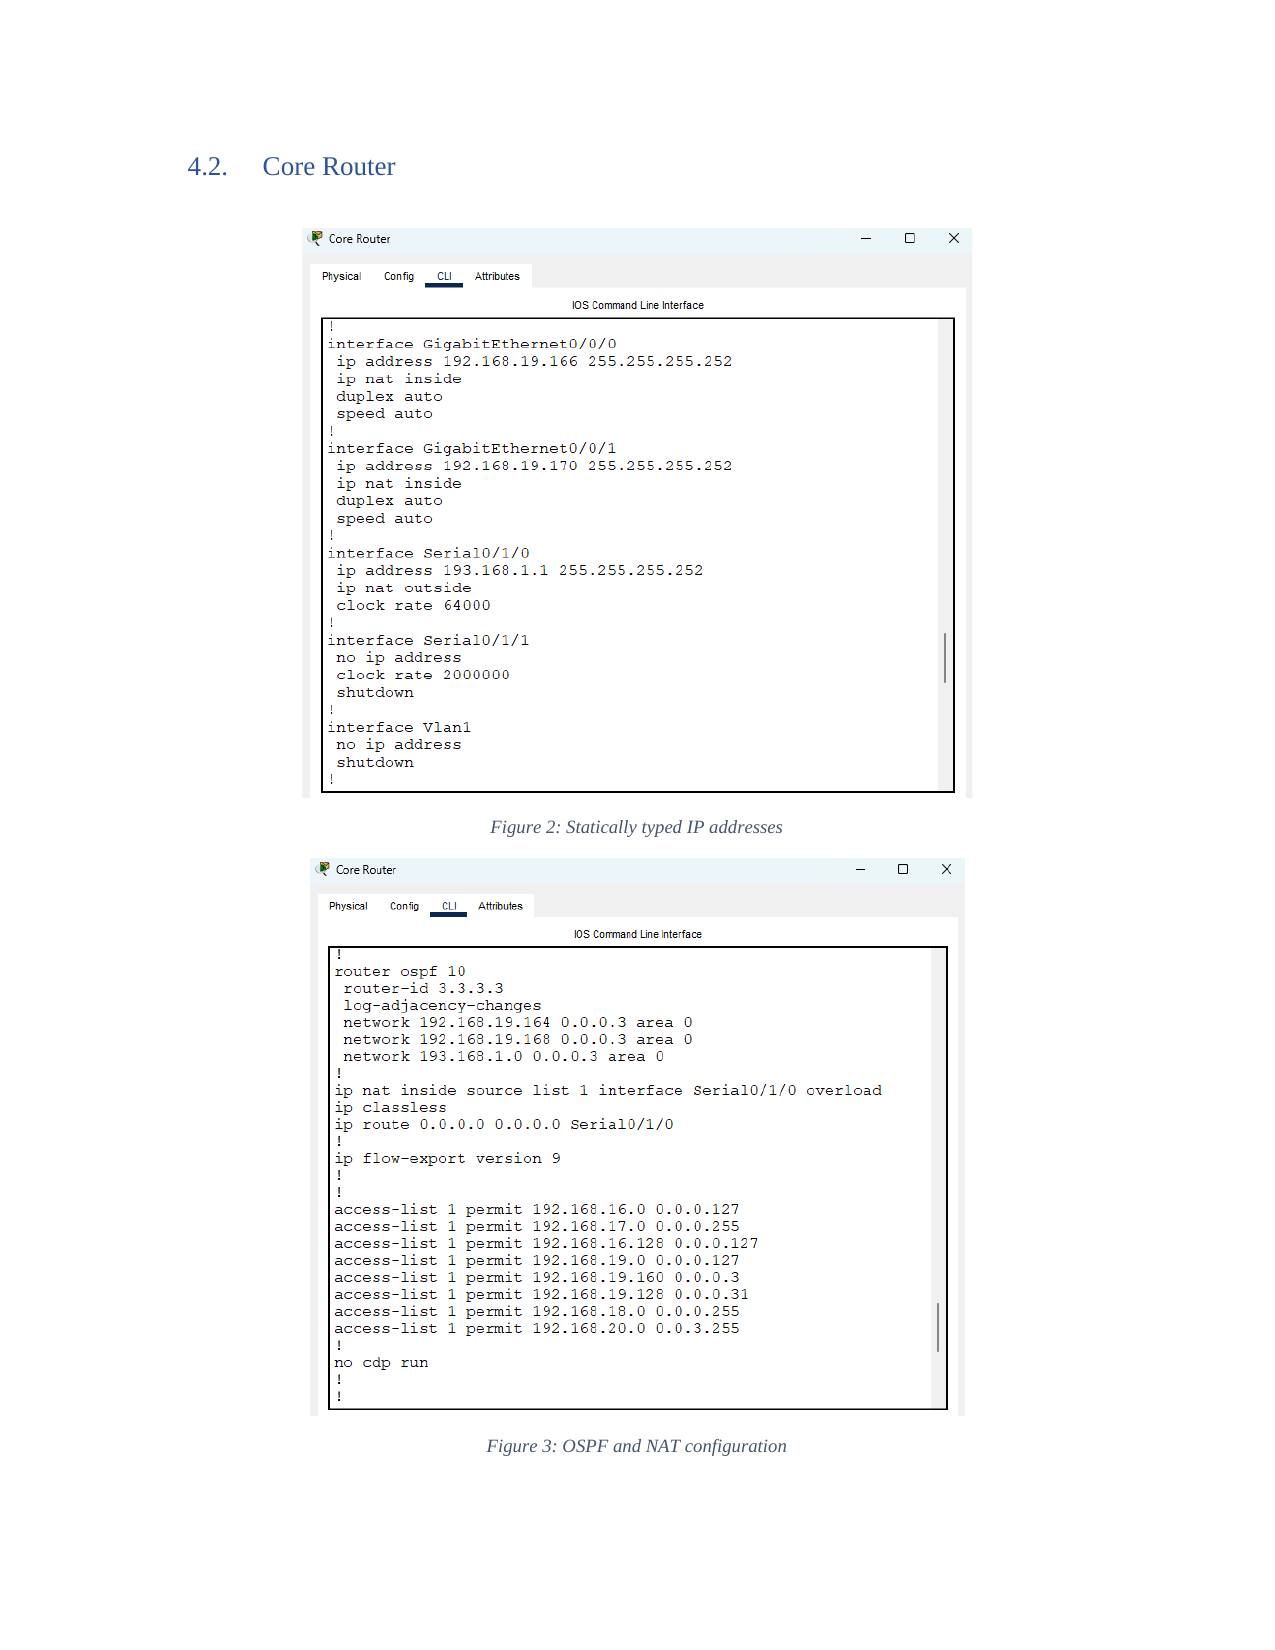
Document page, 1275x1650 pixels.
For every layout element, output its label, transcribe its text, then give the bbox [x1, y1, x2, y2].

text Figure 3: OSPF and NAT configuration [150, 1434, 1125, 1456]
picture [310, 858, 965, 1416]
text Figure 2: Statically typed IP addresses [150, 816, 1125, 838]
picture [302, 228, 973, 798]
subtitle Core Router [187, 150, 1125, 181]
